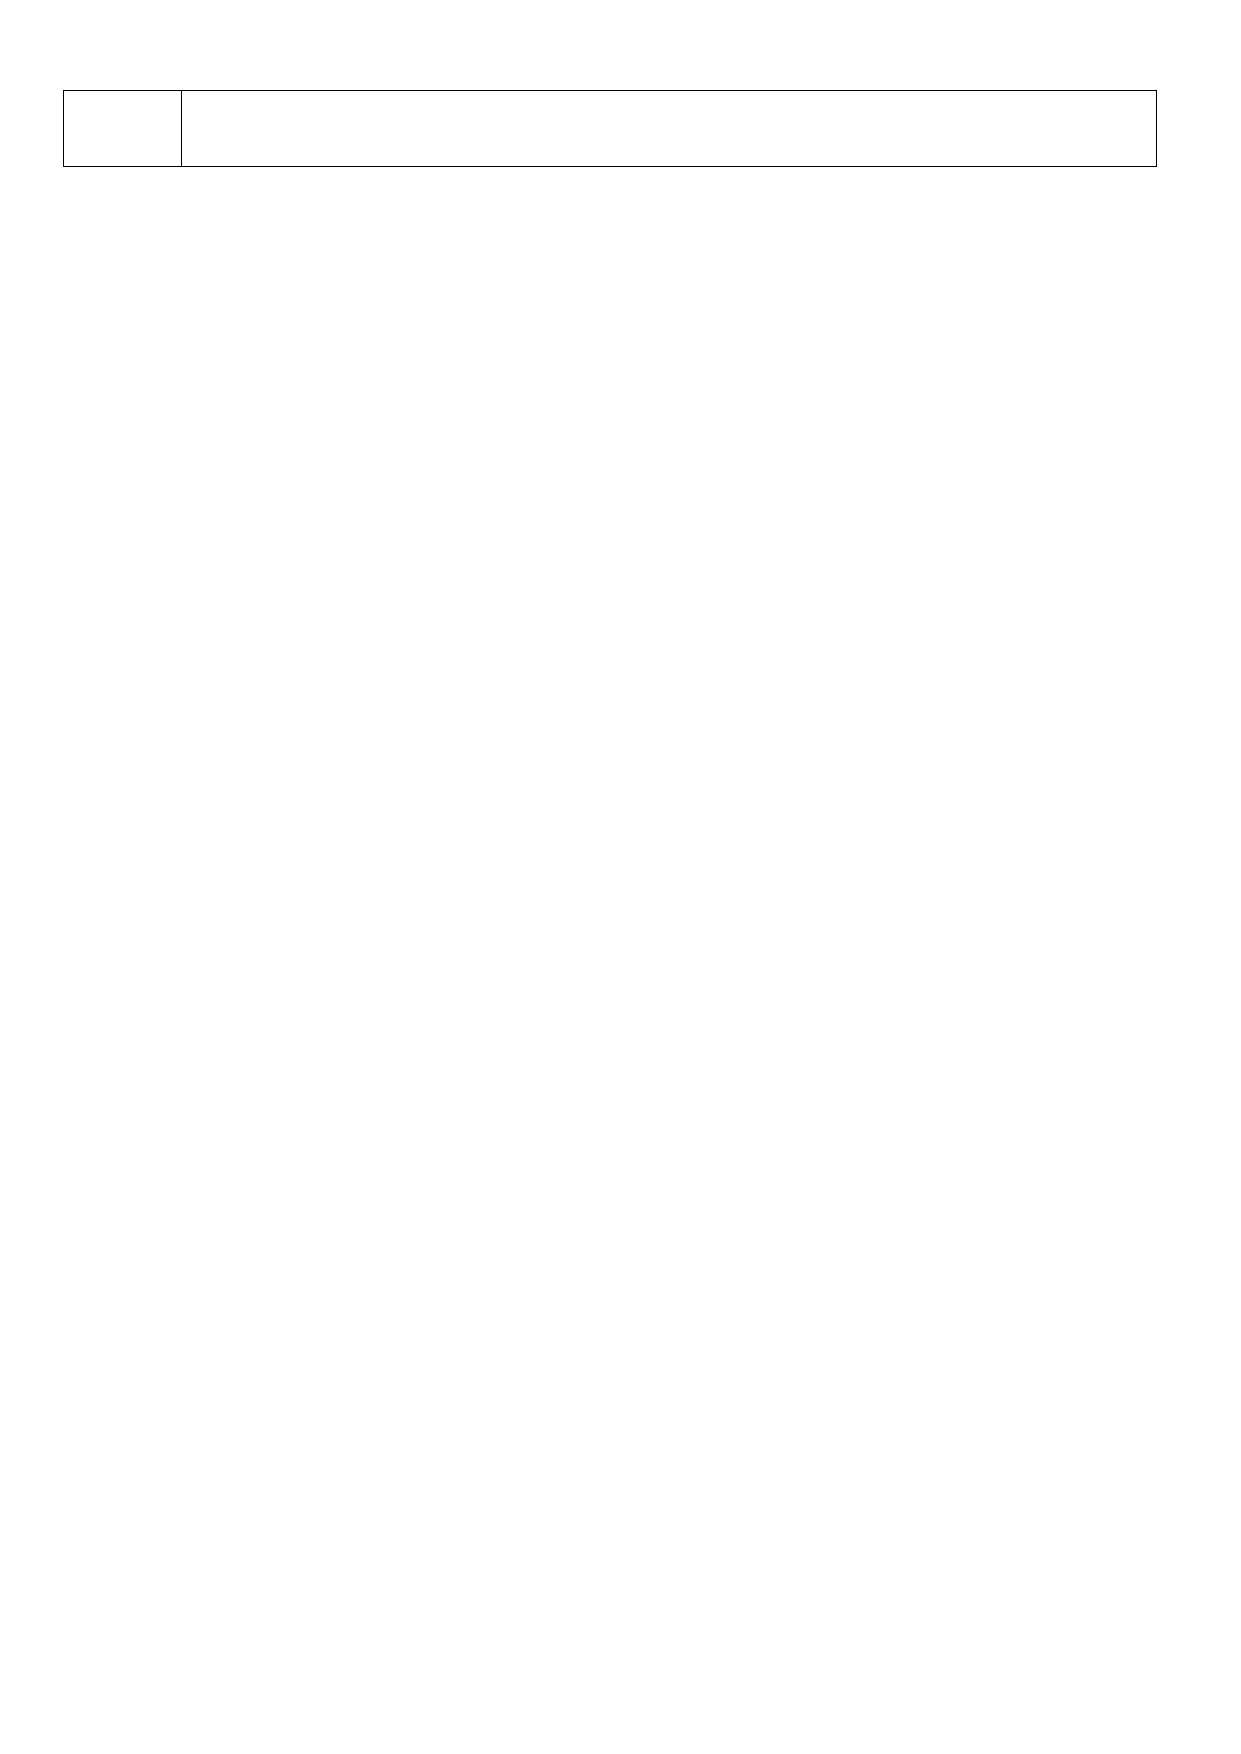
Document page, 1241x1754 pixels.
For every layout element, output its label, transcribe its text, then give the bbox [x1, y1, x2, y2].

table_cell [182, 91, 1156, 166]
table_cell 備考 [64, 91, 181, 166]
